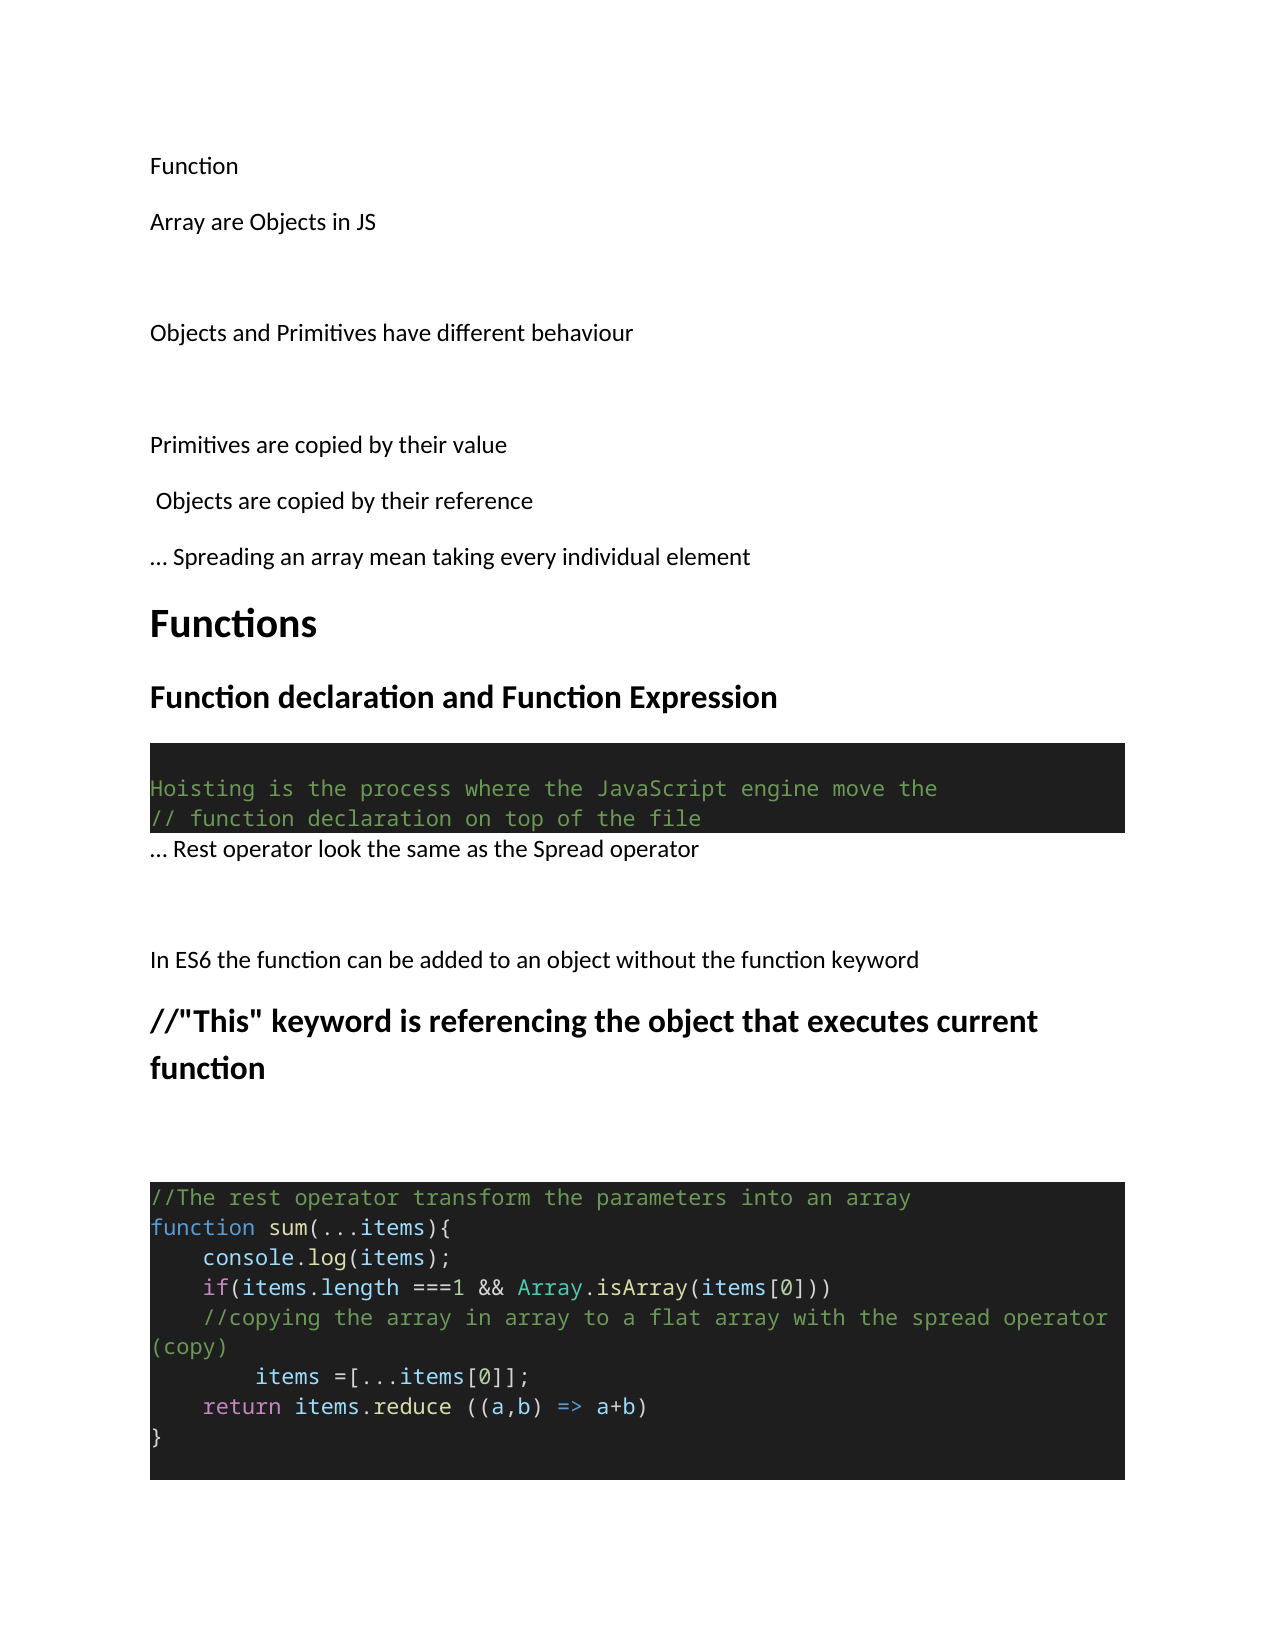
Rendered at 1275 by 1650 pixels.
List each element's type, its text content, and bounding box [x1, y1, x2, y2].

text items =[...items[0]]; [150, 1361, 1125, 1391]
text Function declaration and Function Expression [150, 676, 1125, 717]
text return items.reduce ((a,b) => a+b) [150, 1391, 1125, 1421]
text //The rest operator transform the parameters into an array [150, 1182, 1125, 1212]
text Array are Objects in JS [150, 206, 1125, 236]
text function sum(...items){ [150, 1212, 1125, 1242]
text //copying the array in array to a flat array with the spread operator (copy) [150, 1302, 1125, 1361]
text Objects and Primitives have different behaviour [150, 317, 1125, 348]
text … Rest operator look the same as the Spread operator [150, 833, 1125, 863]
text Objects are copied by their reference [150, 485, 1125, 516]
text Hoisting is the process where the JavaScript engine move the [150, 773, 1125, 803]
text Functions [150, 597, 1125, 647]
text Primitives are copied by their value [150, 429, 1125, 460]
text console.log(items); [150, 1242, 1125, 1272]
text } [150, 1421, 1125, 1451]
text Function [150, 150, 1125, 181]
text In ES6 the function can be added to an object without the function keyword [150, 944, 1125, 975]
text if(items.length ===1 && Array.isArray(items[0])) [150, 1272, 1125, 1302]
text //"This" keyword is referencing the object that executes current function [150, 1000, 1125, 1088]
text // function declaration on top of the file [150, 803, 1125, 833]
text … Spreading an array mean taking every individual element [150, 541, 1125, 571]
